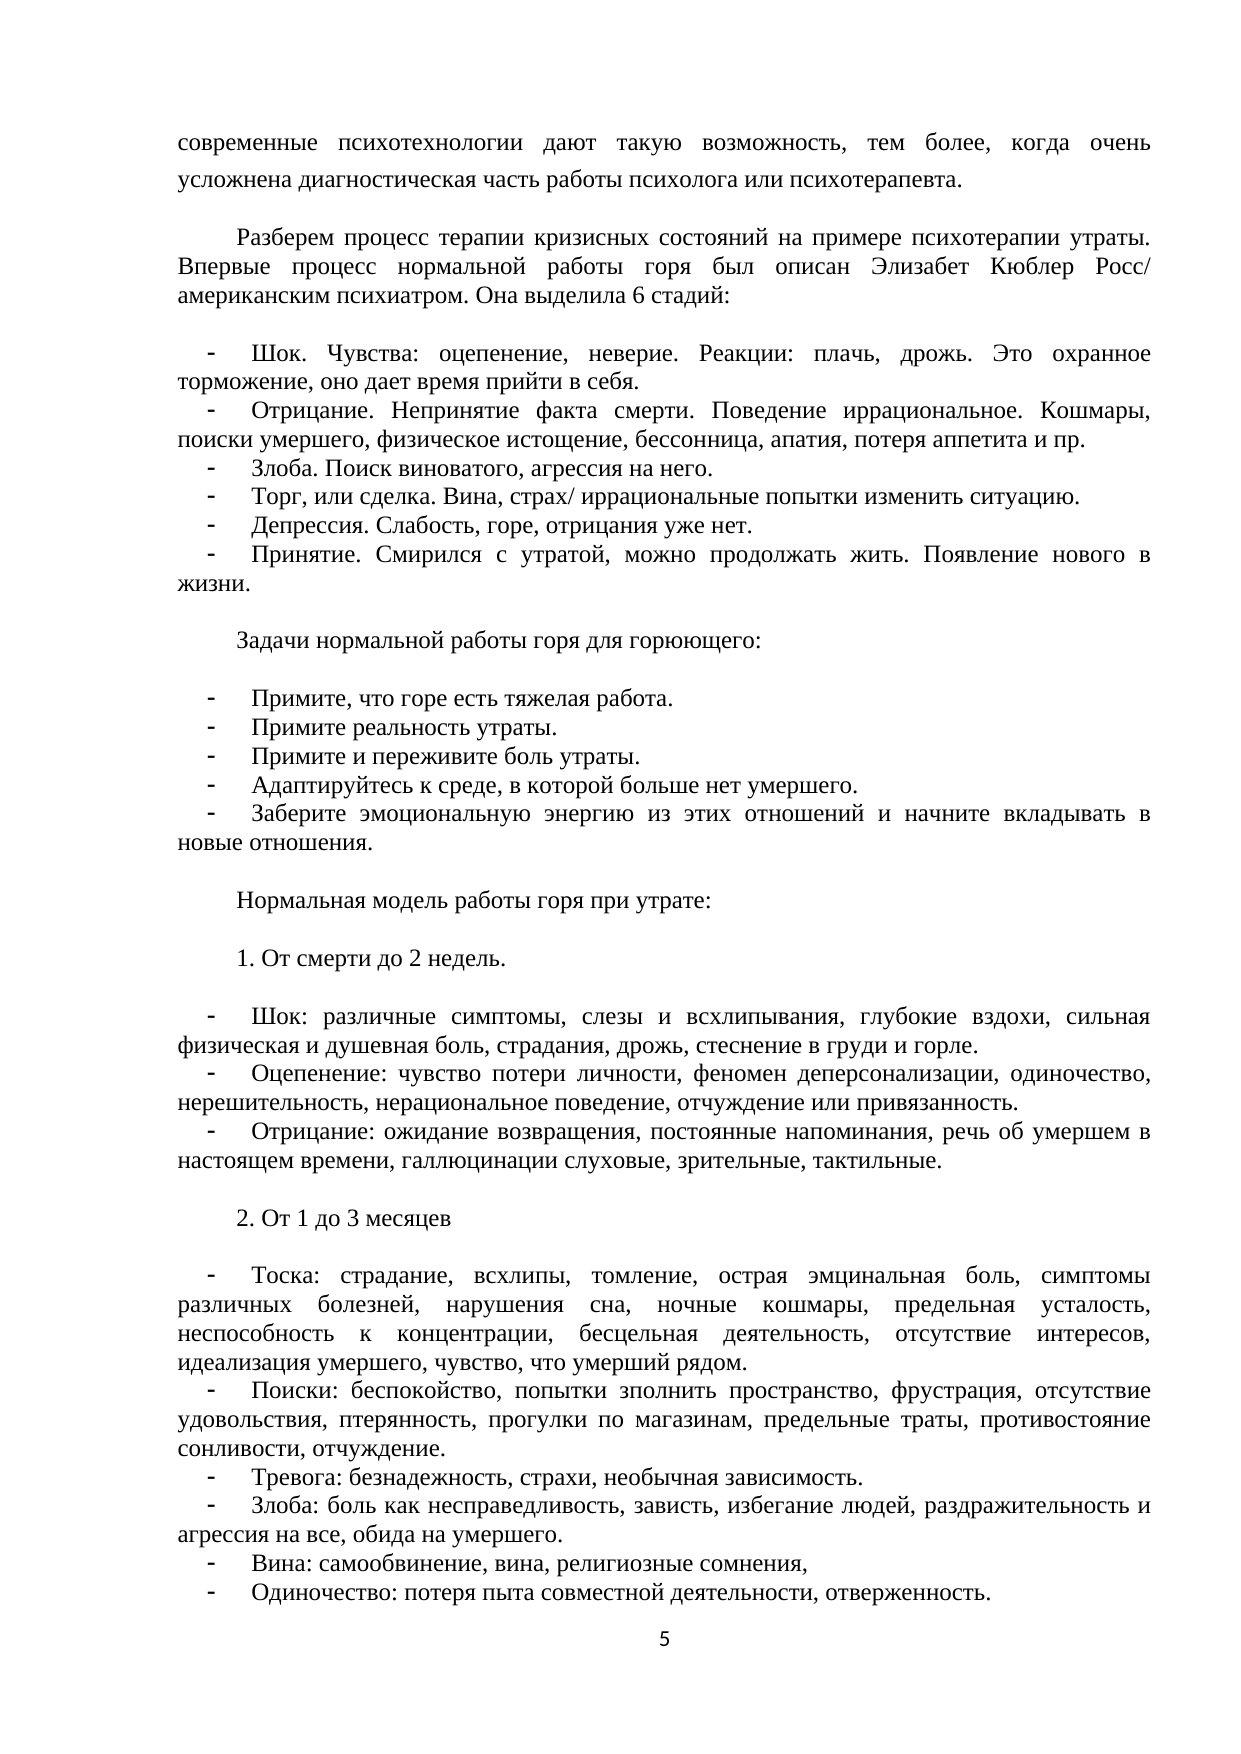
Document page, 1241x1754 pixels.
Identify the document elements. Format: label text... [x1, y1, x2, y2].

text Нормальная модель работы горя при утрате: [177, 885, 1152, 914]
list Одиночество: потеря пыта совместной деятельности, отверженность. [177, 1577, 1152, 1606]
text 1. От смерти до 2 недель. [177, 943, 1152, 972]
list Поиски: беспокойство, попытки зполнить пространство, фрустрация, отсутствие удовольствия, птерянность, прогулки по магазинам, предельные траты, противостояние сонливости, отчуждение. [177, 1376, 1152, 1462]
list Депрессия. Слабость, горе, отрицания уже нет. [177, 510, 1152, 539]
text Задачи нормальной работы горя для горюющего: [177, 626, 1152, 654]
list Примите реальность утраты. [177, 712, 1152, 741]
list Тревога: безнадежность, страхи, необычная зависимость. [177, 1462, 1152, 1491]
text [177, 118, 1152, 193]
list Заберите эмоциональную энергию из этих отношений и начните вкладывать в новые отношения. [177, 798, 1152, 856]
list Шок: различные симптомы, слезы и всхлипывания, глубокие вздохи, сильная физическая и душевная боль, страдания, дрожь, стеснение в груди и горле. [177, 1001, 1152, 1058]
list Тоска: страдание, всхлипы, томление, острая эмцинальная боль, симптомы различных болезней, нарушения сна, ночные кошмары, предельная усталость, неспособность к концентрации, бесцельная деятельность, отсутствие интересов, идеализация умершего, чувство, что умерший рядом. [177, 1261, 1152, 1376]
list Примите, что горе есть тяжелая работа. [177, 683, 1152, 712]
text 2. От 1 до 3 месяцев [177, 1203, 1152, 1231]
list Отрицание. Непринятие факта смерти. Поведение иррациональное. Кошмары, поиски умершего, физическое истощение, бессонница, апатия, потеря аппетита и пр. [177, 395, 1152, 453]
list Торг, или сделка. Вина, страх/ иррациональные попытки изменить ситуацию. [177, 481, 1152, 510]
list Отрицание: ожидание возвращения, постоянные напоминания, речь об умершем в настоящем времени, галлюцинации слуховые, зрительные, тактильные. [177, 1116, 1152, 1173]
list Примите и переживите боль утраты. [177, 741, 1152, 770]
list Оцепенение: чувство потери личности, феномен деперсонализации, одиночество, нерешительность, нерациональное поведение, отчуждение или привязанность. [177, 1058, 1152, 1116]
text Разберем процесс терапии кризисных состояний на примере психотерапии утраты. Впервые процесс нормальной работы горя был описан Элизабет Кюблер Росс/ американским психиатром. Она выделила 6 стадий: [177, 222, 1152, 308]
list Злоба: боль как несправедливость, зависть, избегание людей, раздражительность и агрессия на все, обида на умершего. [177, 1491, 1152, 1548]
list Адаптируйтесь к среде, в которой больше нет умершего. [177, 770, 1152, 798]
list Злоба. Поиск виноватого, агрессия на него. [177, 453, 1152, 481]
list Принятие. Смирился с утратой, можно продолжать жить. Появление нового в жизни. [177, 539, 1152, 596]
list Вина: самообвинение, вина, религиозные сомнения, [177, 1548, 1152, 1577]
list Шок. Чувства: оцепенение, неверие. Реакции: плачь, дрожь. Это охранное торможение, оно дает время прийти в себя. [177, 338, 1152, 395]
